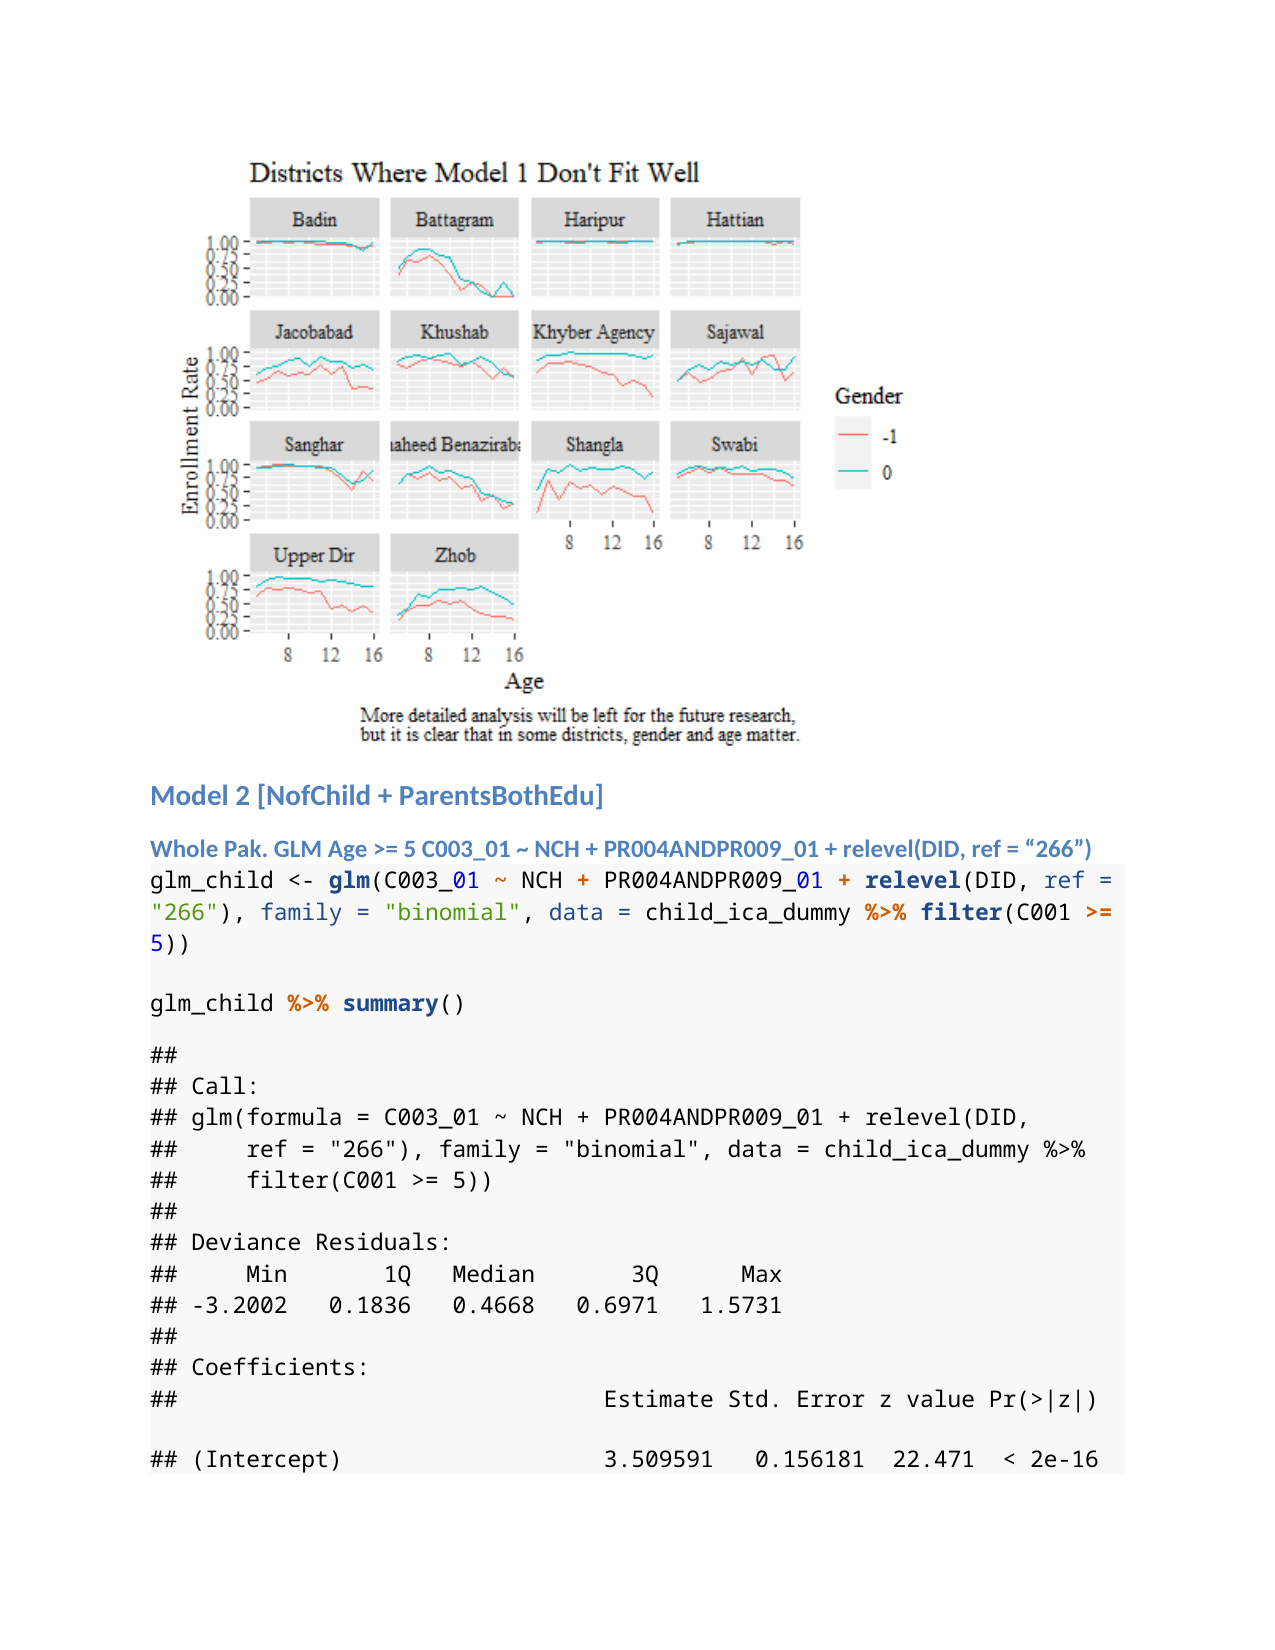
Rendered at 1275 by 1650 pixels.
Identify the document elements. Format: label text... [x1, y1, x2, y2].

text glm_child <- glm(C003_01 ~ NCH + PR004ANDPR009_01 + relevel(DID, ref = "266"), family = "binomial", data = child_ica_dummy %>% filter(C001 >= 5)) glm_child %>% summary() [150, 864, 1125, 1018]
picture [168, 150, 927, 757]
subtitle Whole Pak. GLM Age >= 5 C003_01 ~ NCH + PR004ANDPR009_01 + relevel(DID, ref = “266”) [150, 834, 1125, 864]
subtitle Model 2 [NofChild + ParentsBothEdu] [150, 777, 1125, 813]
